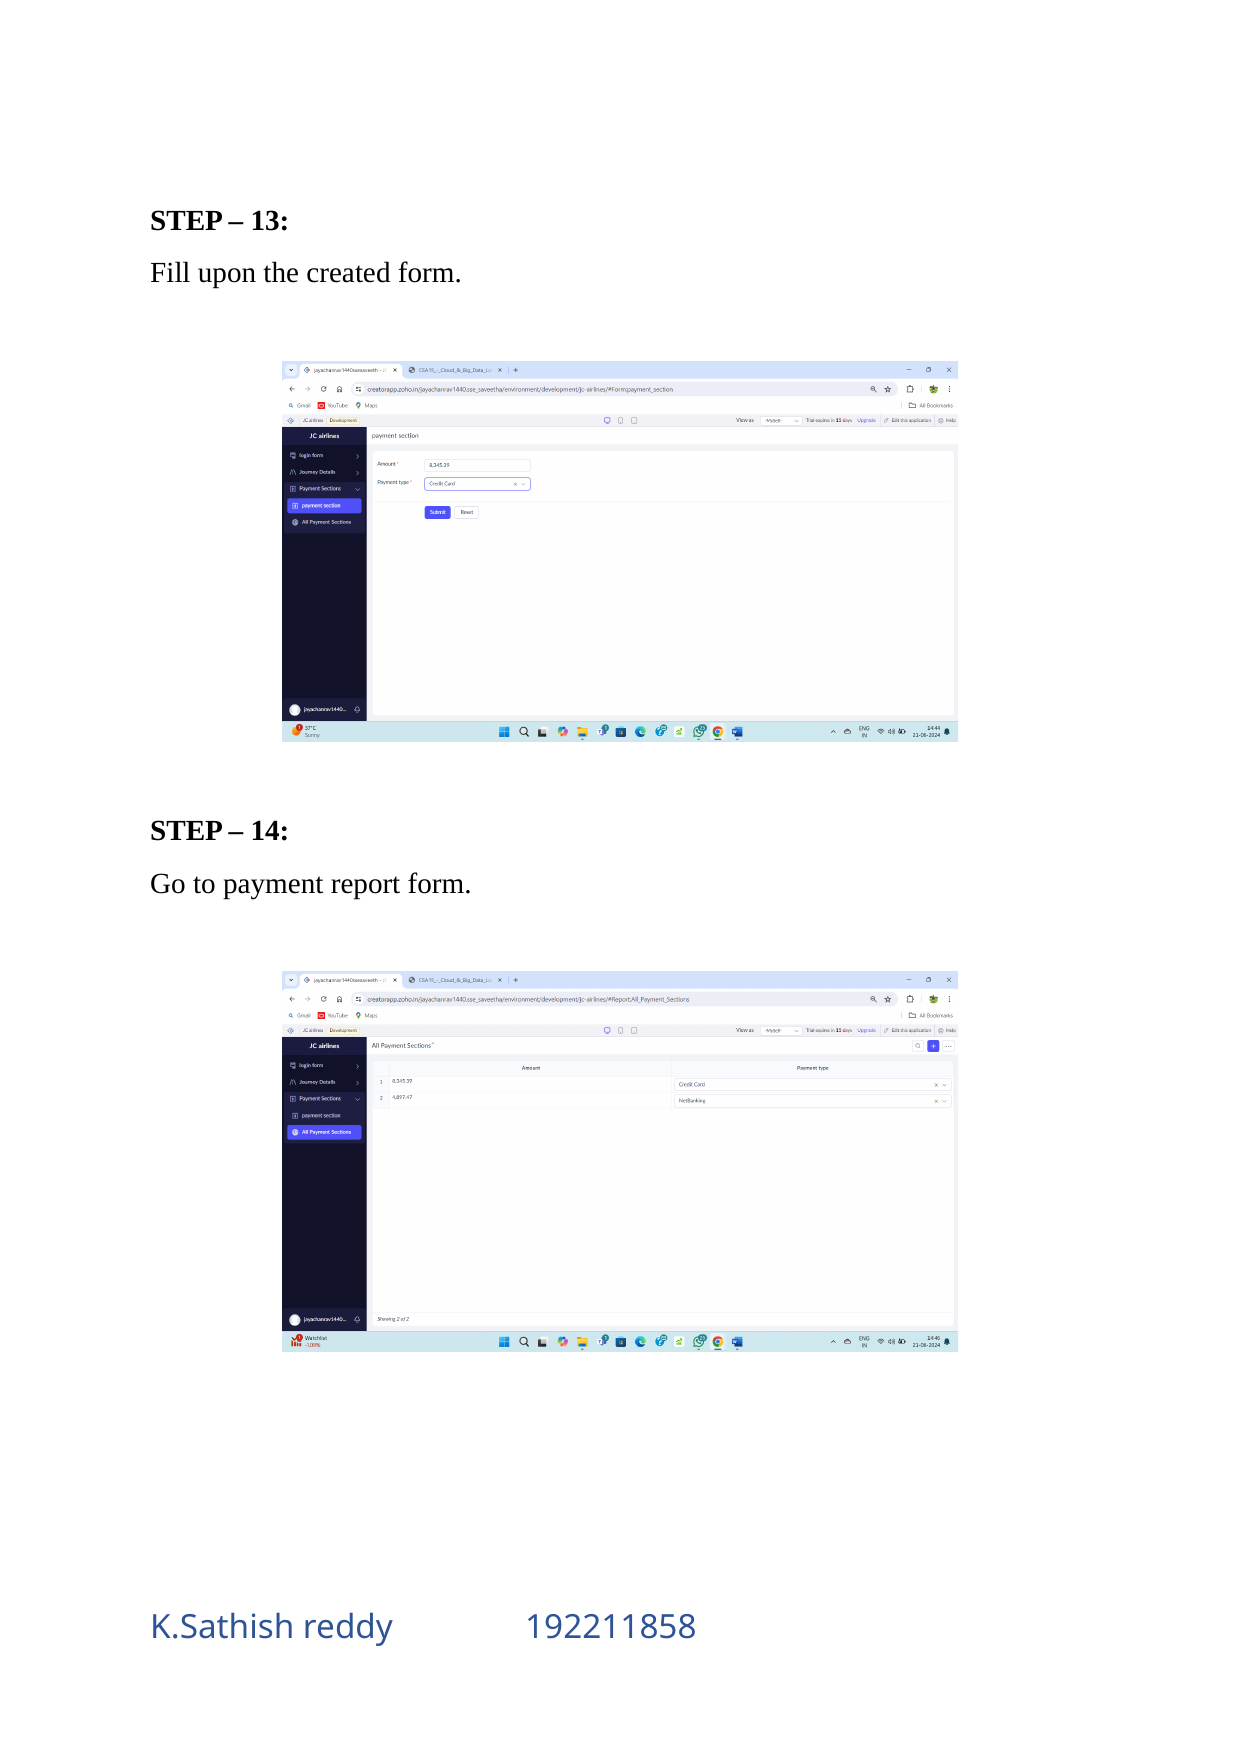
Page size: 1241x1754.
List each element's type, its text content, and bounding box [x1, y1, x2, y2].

picture [282, 971, 959, 1352]
text Fill upon the created form. [150, 256, 1090, 289]
text STEP – 13: [150, 203, 1090, 236]
text STEP – 14: [150, 813, 1090, 847]
picture [282, 361, 959, 742]
text Go to payment report form. [150, 866, 1090, 899]
